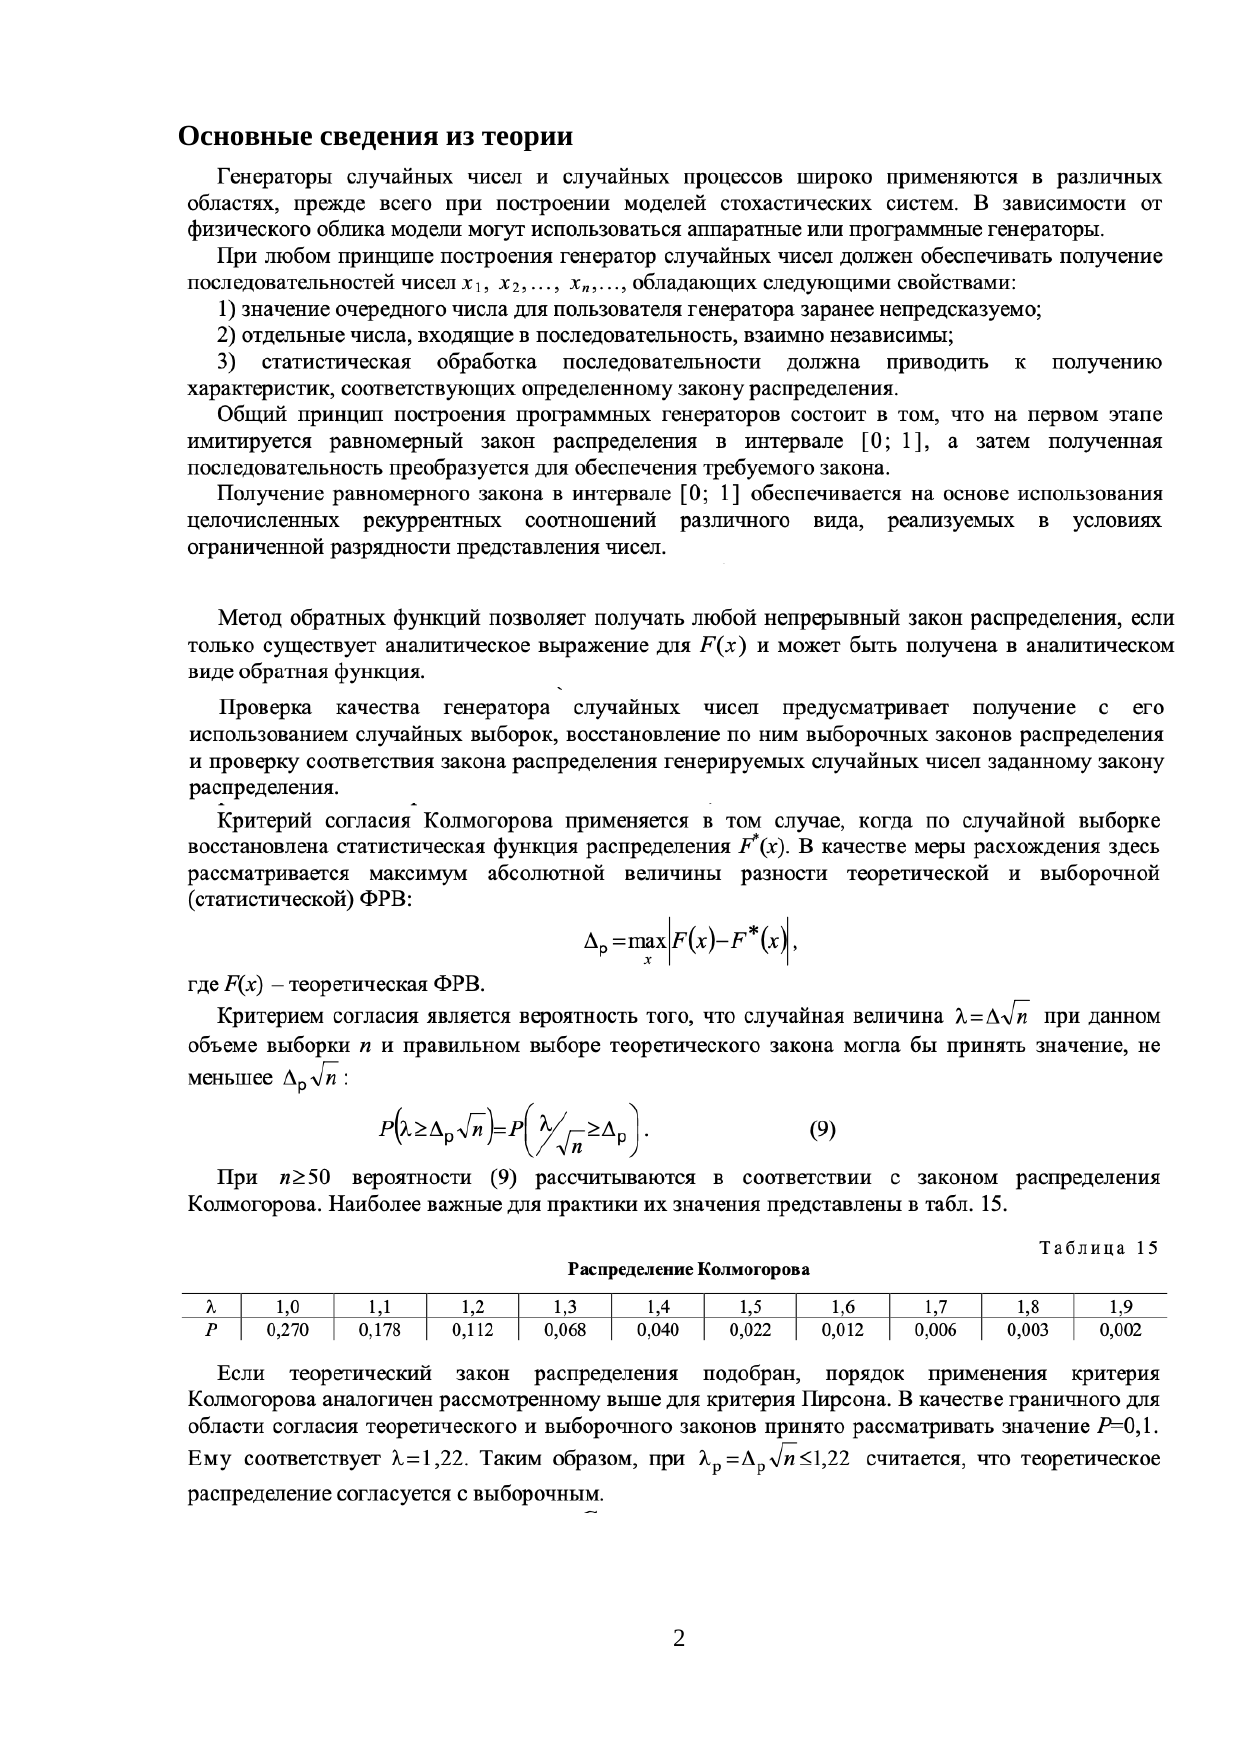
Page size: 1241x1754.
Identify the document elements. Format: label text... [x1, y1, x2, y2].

picture [177, 592, 1182, 1513]
picture [177, 151, 1182, 564]
text Основные сведения из теории [177, 118, 1181, 151]
